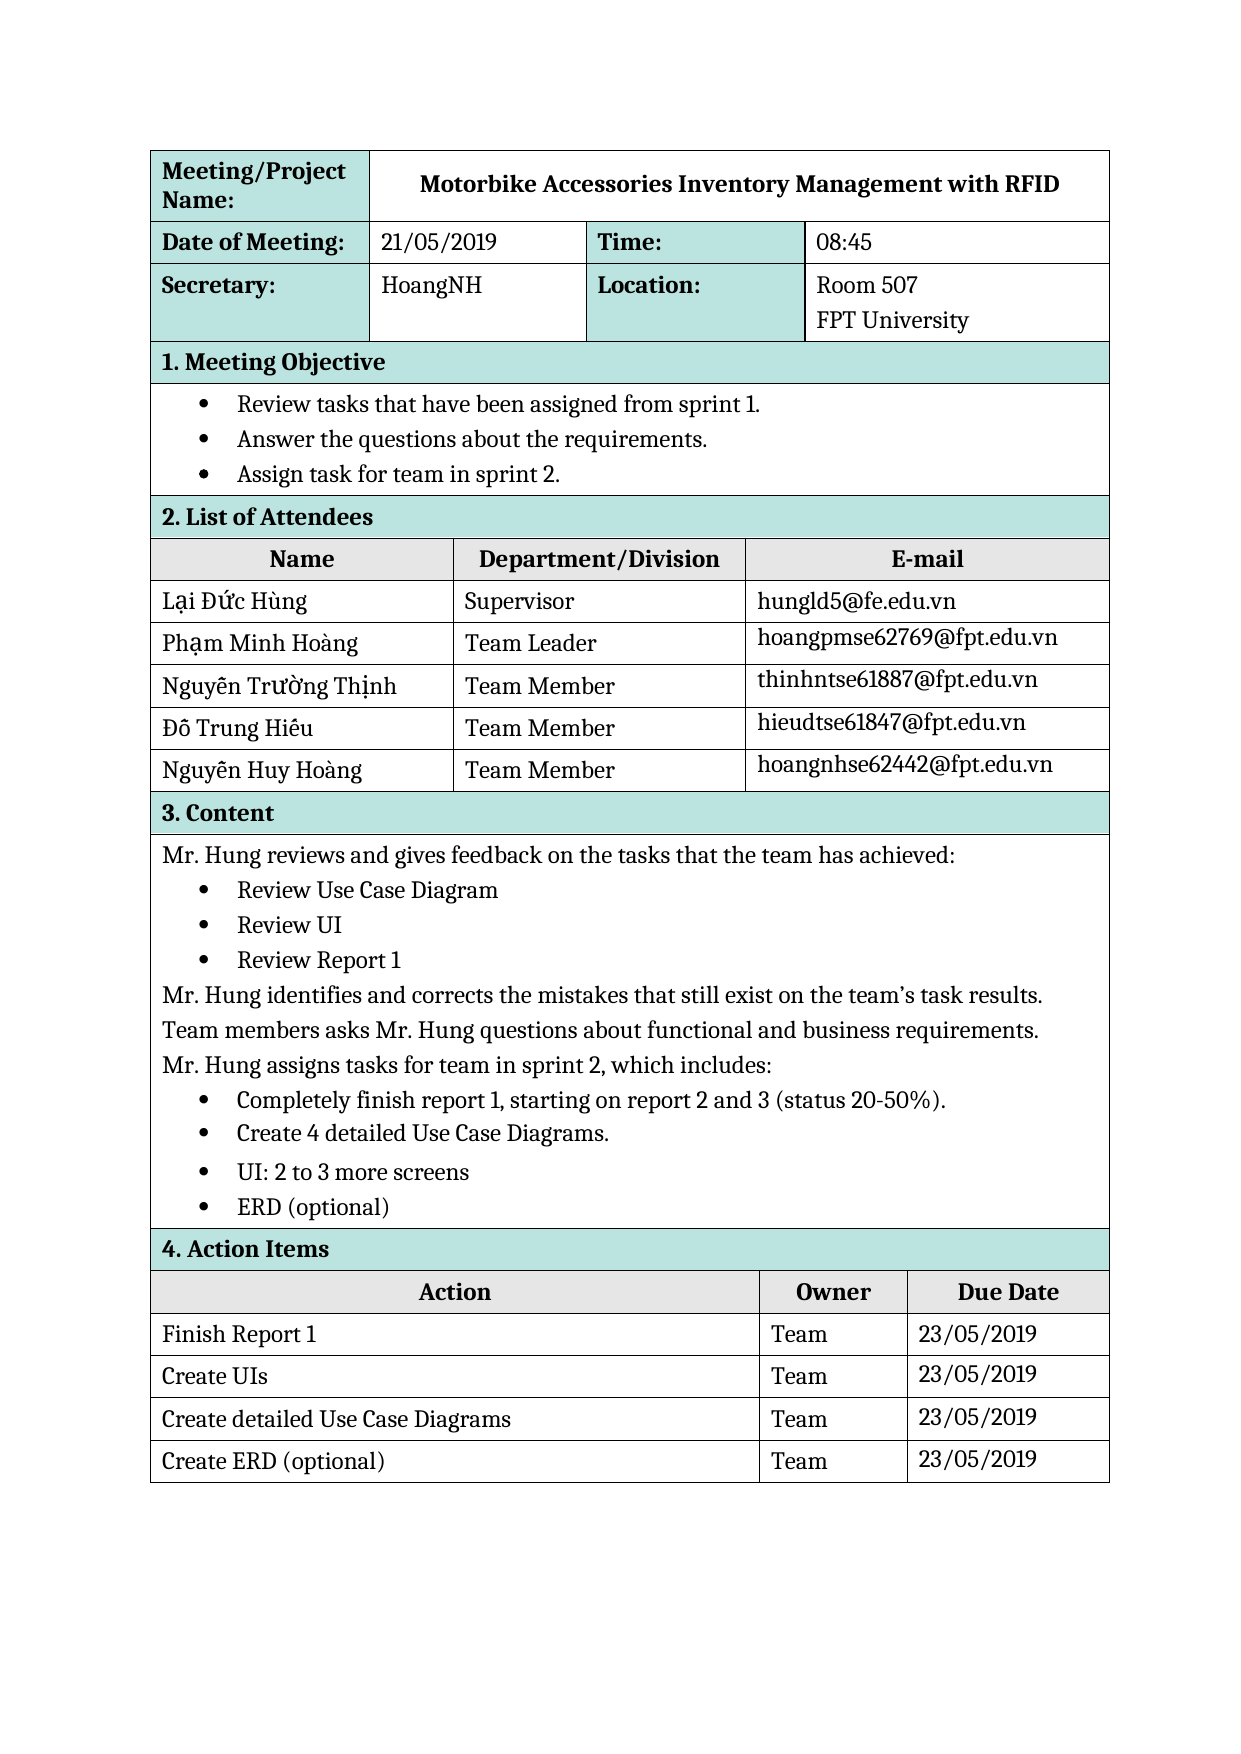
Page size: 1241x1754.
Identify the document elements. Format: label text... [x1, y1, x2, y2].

table_cell Secretary: [151, 264, 369, 341]
table_cell Name [151, 539, 453, 580]
table_cell Nguyễn Huy Hoàng [151, 750, 453, 791]
table_cell Team Member [454, 750, 745, 791]
table_cell Finish Report 1 [151, 1314, 759, 1355]
table_cell Create UIs [151, 1356, 759, 1397]
table_cell Mr. Hung reviews and gives feedback on the tasks that the team has achieved: Review Use Case Diagram Review UI Review Report 1 Mr. Hung identifies and corrects the mistakes that still exist on the team’s task results. Team members asks Mr. Hung questions about functional and business requirements. Mr. Hung assigns tasks for team in sprint 2, which includes: Completely finish report 1, starting on report 2 and 3 (status 20-50%). Create 4 detailed Use Case Diagrams. UI: 2 to 3 more screens ERD (optional) [151, 835, 1109, 1228]
table_cell Team [760, 1356, 907, 1397]
table_cell Team [760, 1441, 907, 1482]
table_cell 23/05/2019 [908, 1398, 1109, 1439]
table_cell E-mail [746, 539, 1109, 580]
table_cell Due Date [908, 1271, 1109, 1313]
table_cell 4. Action Items [151, 1229, 1109, 1270]
table_cell Create ERD (optional) [151, 1441, 759, 1482]
table_cell 3. Content [151, 792, 1109, 833]
table_cell 23/05/2019 [908, 1356, 1109, 1397]
table_cell Phạm Minh Hoàng [151, 623, 453, 664]
table_cell Team Leader [454, 623, 745, 664]
table_cell Create detailed Use Case Diagrams [151, 1398, 759, 1439]
table_cell Supervisor [454, 581, 745, 622]
table_cell Time: [587, 222, 804, 263]
table_cell 21/05/2019 [370, 222, 586, 263]
table_cell Team Member [454, 708, 745, 749]
table_cell 2. List of Attendees [151, 496, 1109, 537]
table_cell HoangNH [370, 264, 586, 341]
table_cell Team [760, 1398, 907, 1439]
table_cell Team [760, 1314, 907, 1355]
table_cell Review tasks that have been assigned from sprint 1. Answer the questions about the requirements. Assign task for team in sprint 2. [151, 384, 1109, 495]
table_cell thinhntse61887@fpt.edu.vn [746, 665, 1109, 707]
table_cell 23/05/2019 [908, 1441, 1109, 1482]
table_cell hungld5@fe.edu.vn [746, 581, 1109, 622]
table_header Meeting/Project Name: [151, 151, 369, 221]
table_cell Owner [760, 1271, 907, 1313]
table_cell 08:45 [806, 222, 1109, 263]
table_cell Lại Đức Hùng [151, 581, 453, 622]
table_cell Location: [587, 264, 804, 341]
table_cell Department/Division [454, 539, 745, 580]
table_cell 23/05/2019 [908, 1314, 1109, 1355]
table_cell Room 507 FPT University [806, 264, 1109, 341]
table_cell Date of Meeting: [151, 222, 369, 263]
table_cell Team Member [454, 665, 745, 707]
table_cell hieudtse61847@fpt.edu.vn [746, 708, 1109, 749]
table_cell Action [151, 1271, 759, 1313]
table_header Motorbike Accessories Inventory Management with RFID [370, 151, 1109, 221]
table_cell hoangpmse62769@fpt.edu.vn [746, 623, 1109, 664]
table_cell 1. Meeting Objective [151, 342, 1109, 383]
table_cell Đỗ Trung Hiếu [151, 708, 453, 749]
table_cell Nguyễn Trường Thịnh [151, 665, 453, 707]
table_cell hoangnhse62442@fpt.edu.vn [746, 750, 1109, 791]
